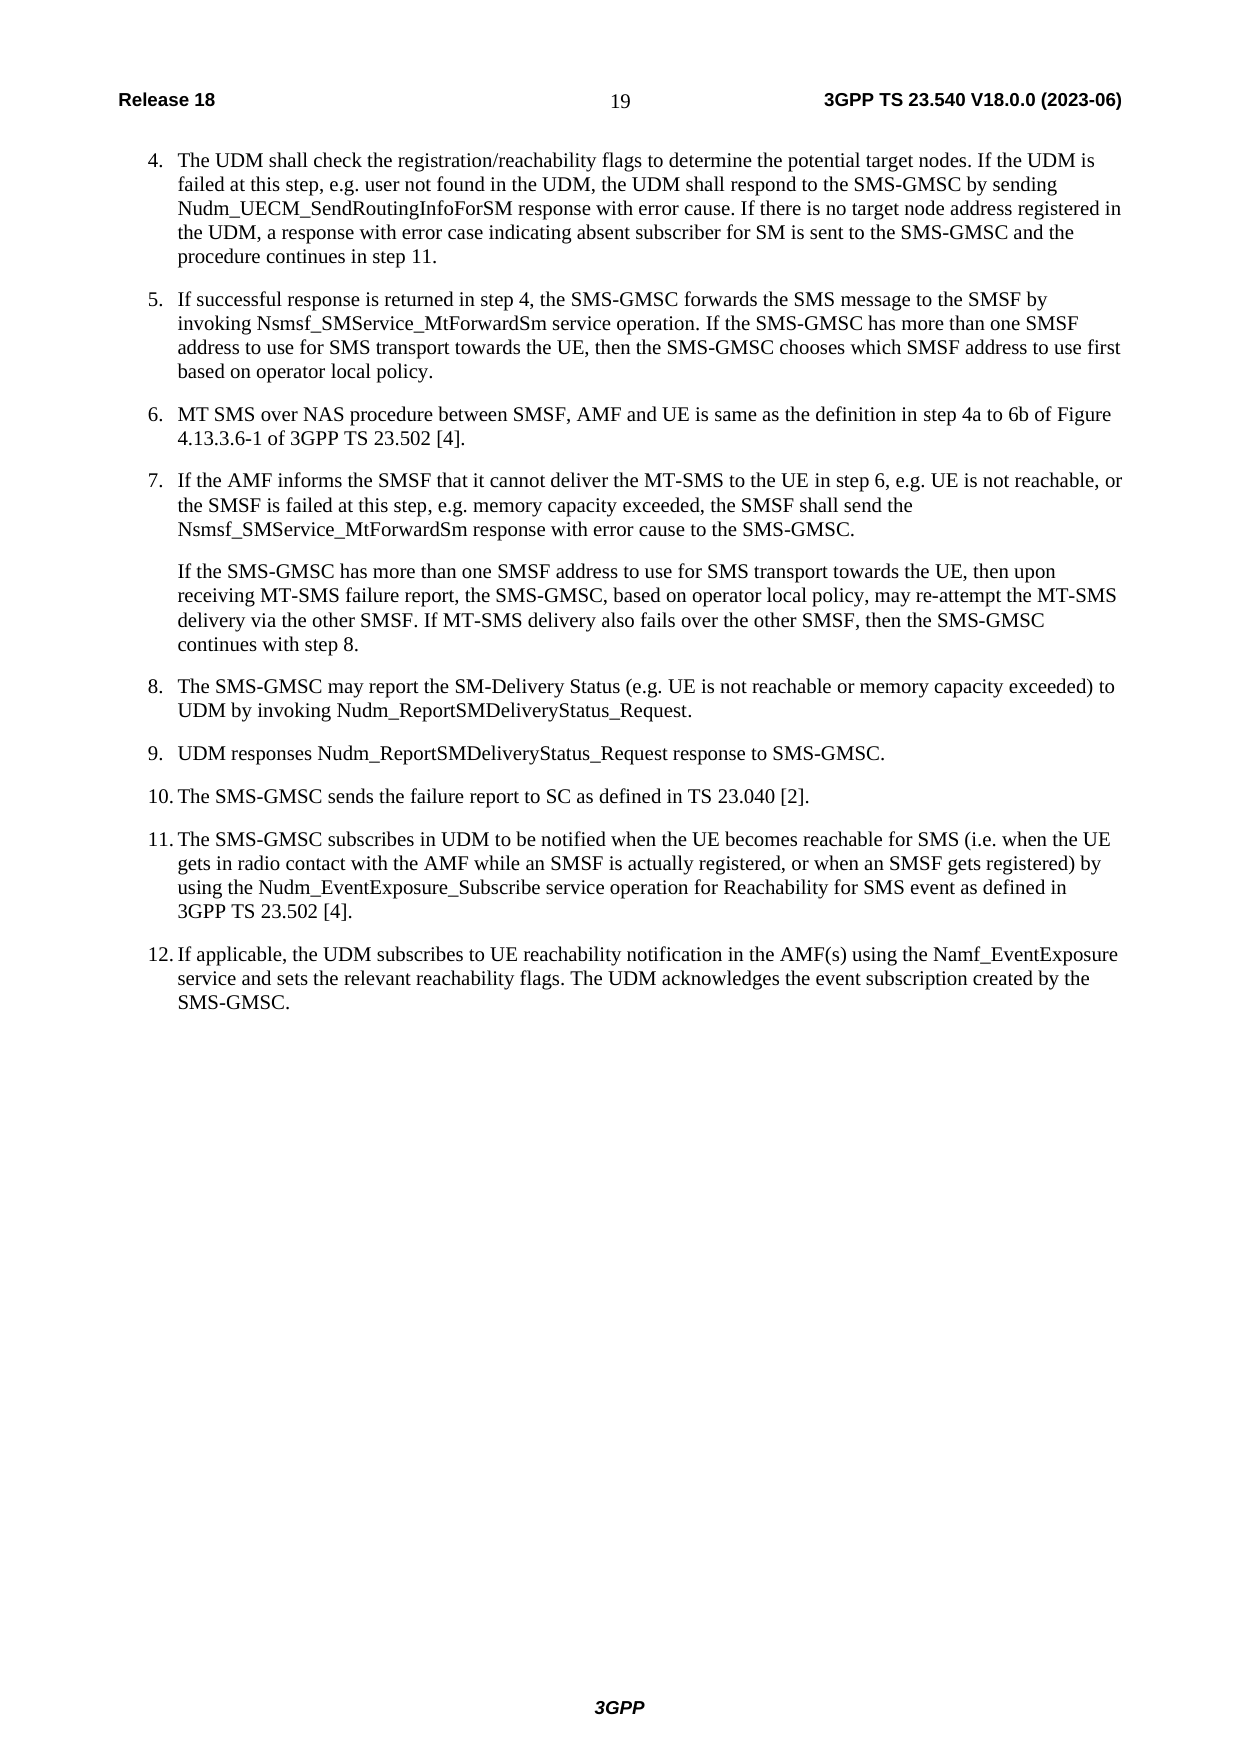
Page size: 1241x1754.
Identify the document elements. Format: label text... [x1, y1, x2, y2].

text 8. The SMS-GMSC may report the SM-Delivery Status (e.g. UE is not reachable or memory capacity exceeded) to UDM by invoking Nudm_ReportSMDeliveryStatus_Request. [148, 674, 1122, 722]
text 5. If successful response is returned in step 4, the SMS-GMSC forwards the SMS message to the SMSF by invoking Nsmsf_SMService_MtForwardSm service operation. If the SMS-GMSC has more than one SMSF address to use for SMS transport towards the UE, then the SMS-GMSC chooses which SMSF address to use first based on operator local policy. [148, 287, 1122, 383]
text 7. If the AMF informs the SMSF that it cannot deliver the MT-SMS to the UE in step 6, e.g. UE is not reachable, or the SMSF is failed at this step, e.g. memory capacity exceeded, the SMSF shall send the Nsmsf_SMService_MtForwardSm response with error cause to the SMS-GMSC. [148, 468, 1122, 541]
text 6. MT SMS over NAS procedure between SMSF, AMF and UE is same as the definition in step 4a to 6b of Figure 4.13.3.6-1 of 3GPP TS 23.502 [4]. [148, 402, 1122, 450]
text 4. The UDM shall check the registration/reachability flags to determine the potential target nodes. If the UDM is failed at this step, e.g. user not found in the UDM, the UDM shall respond to the SMS-GMSC by sending Nudm_UECM_SendRoutingInfoForSM response with error cause. If there is no target node address registered in the UDM, a response with error case indicating absent subscriber for SM is sent to the SMS-GMSC and the procedure continues in step 11. [148, 147, 1122, 268]
text 12. If applicable, the UDM subscribes to UE reachability notification in the AMF(s) using the Namf_EventExposure service and sets the relevant reachability flags. The UDM acknowledges the event subscription created by the SMS-GMSC. [148, 942, 1122, 1014]
text If the SMS-GMSC has more than one SMSF address to use for SMS transport towards the UE, then upon receiving MT-SMS failure report, the SMS-GMSC, based on operator local policy, may re-attempt the MT-SMS delivery via the other SMSF. If MT-SMS delivery also fails over the other SMSF, then the SMS-GMSC continues with step 8. [177, 559, 1122, 656]
text 11. The SMS-GMSC subscribes in UDM to be notified when the UE becomes reachable for SMS (i.e. when the UE gets in radio contact with the AMF while an SMSF is actually registered, or when an SMSF gets registered) by using the Nudm_EventExposure_Subscribe service operation for Reachability for SMS event as defined in 3GPP TS 23.502 [4]. [148, 827, 1122, 923]
text 9. UDM responses Nudm_ReportSMDeliveryStatus_Request response to SMS-GMSC. [148, 741, 1122, 765]
text 10. The SMS-GMSC sends the failure report to SC as defined in TS 23.040 [2]. [148, 784, 1122, 808]
